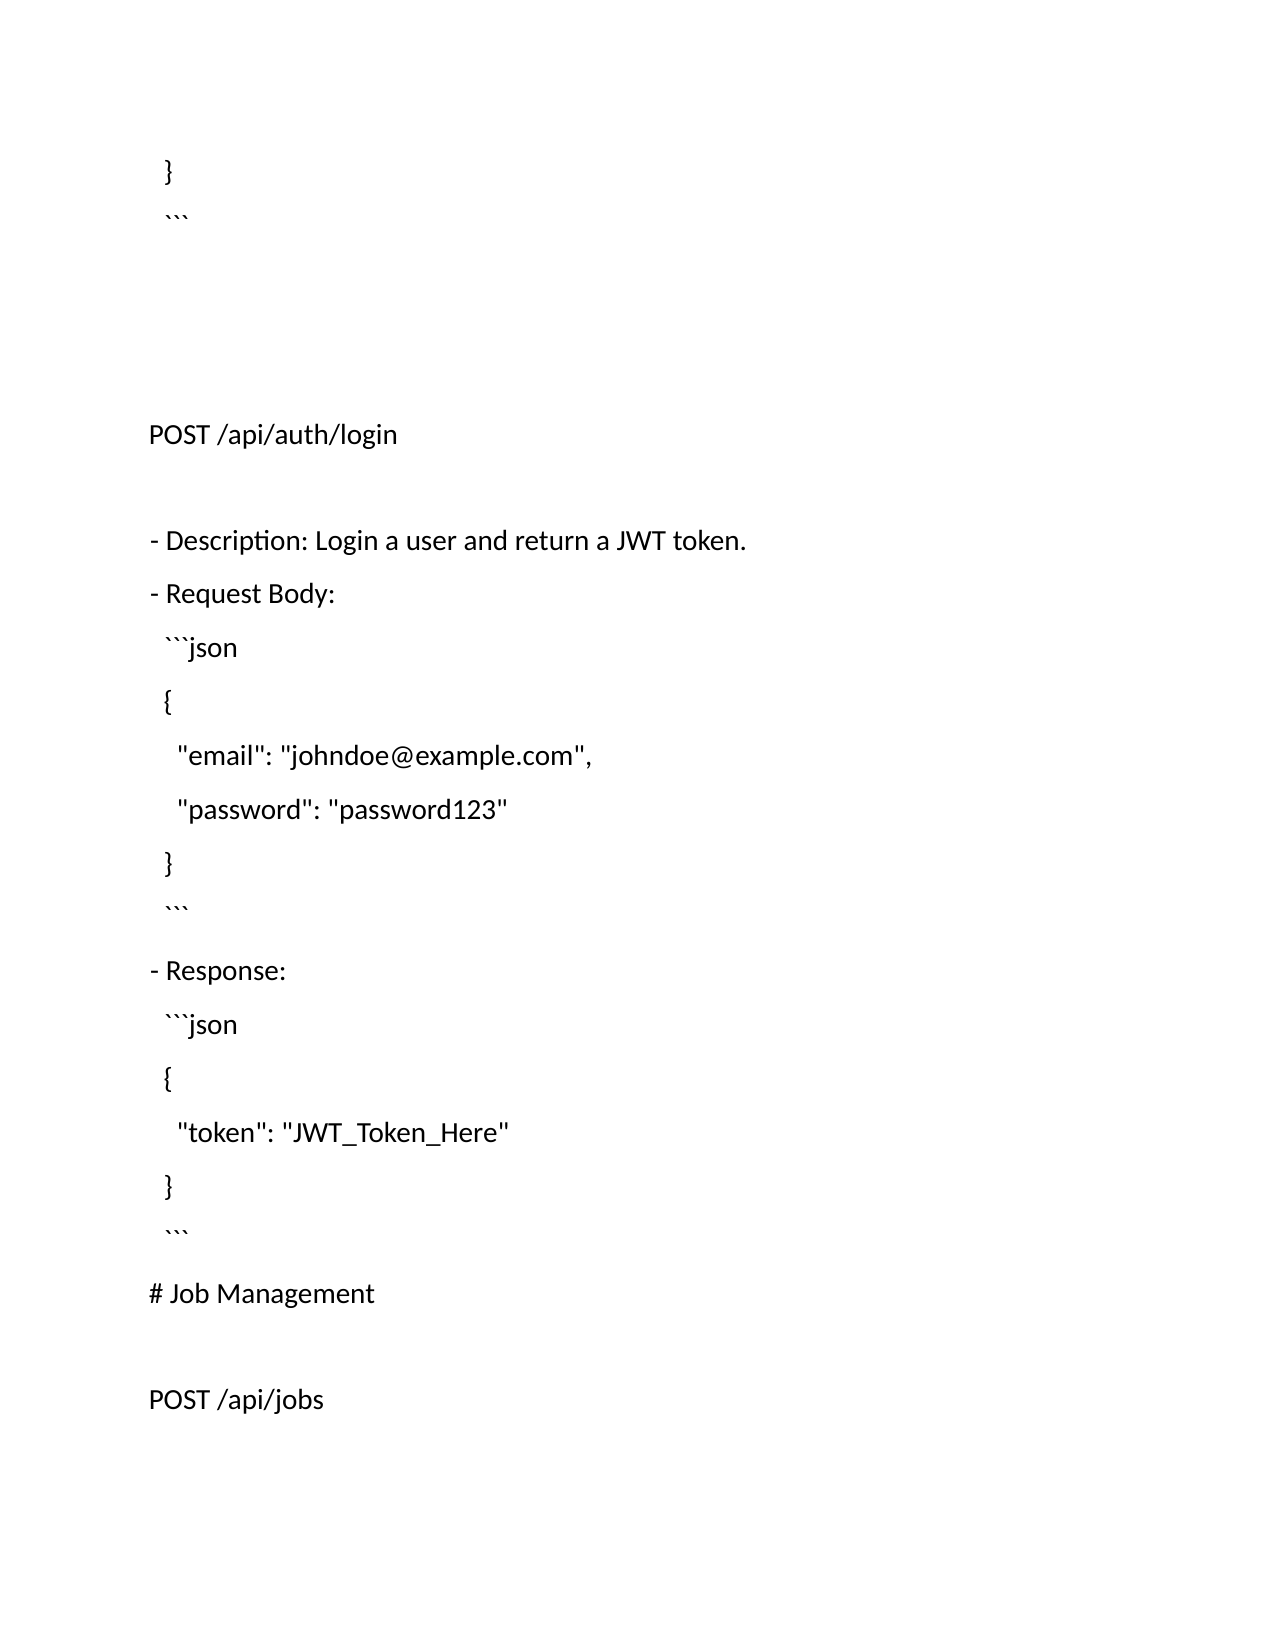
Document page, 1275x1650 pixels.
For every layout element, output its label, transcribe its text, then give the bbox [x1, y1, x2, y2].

list Description: Login a user and return a JWT token. [150, 522, 1121, 557]
text } [163, 153, 1121, 189]
text POST /api/jobs [148, 1381, 1121, 1417]
text } [163, 1168, 1121, 1203]
text ``` [163, 1222, 1121, 1257]
text "token": "JWT_Token_Here" [176, 1114, 1121, 1149]
text { [163, 1060, 1121, 1096]
text ``` [163, 898, 1121, 934]
text # Job Management [148, 1276, 1121, 1311]
text ```json [163, 629, 1121, 665]
text { [163, 683, 1121, 719]
list Request Body: [150, 575, 1121, 611]
text "email": "johndoe@example.com", [176, 737, 1121, 773]
text "password": "password123" [176, 791, 1121, 826]
text ``` [163, 207, 1121, 243]
text POST /api/auth/login [148, 416, 1121, 452]
text } [163, 845, 1121, 880]
list Response: [150, 952, 1121, 988]
text ```json [163, 1006, 1121, 1042]
